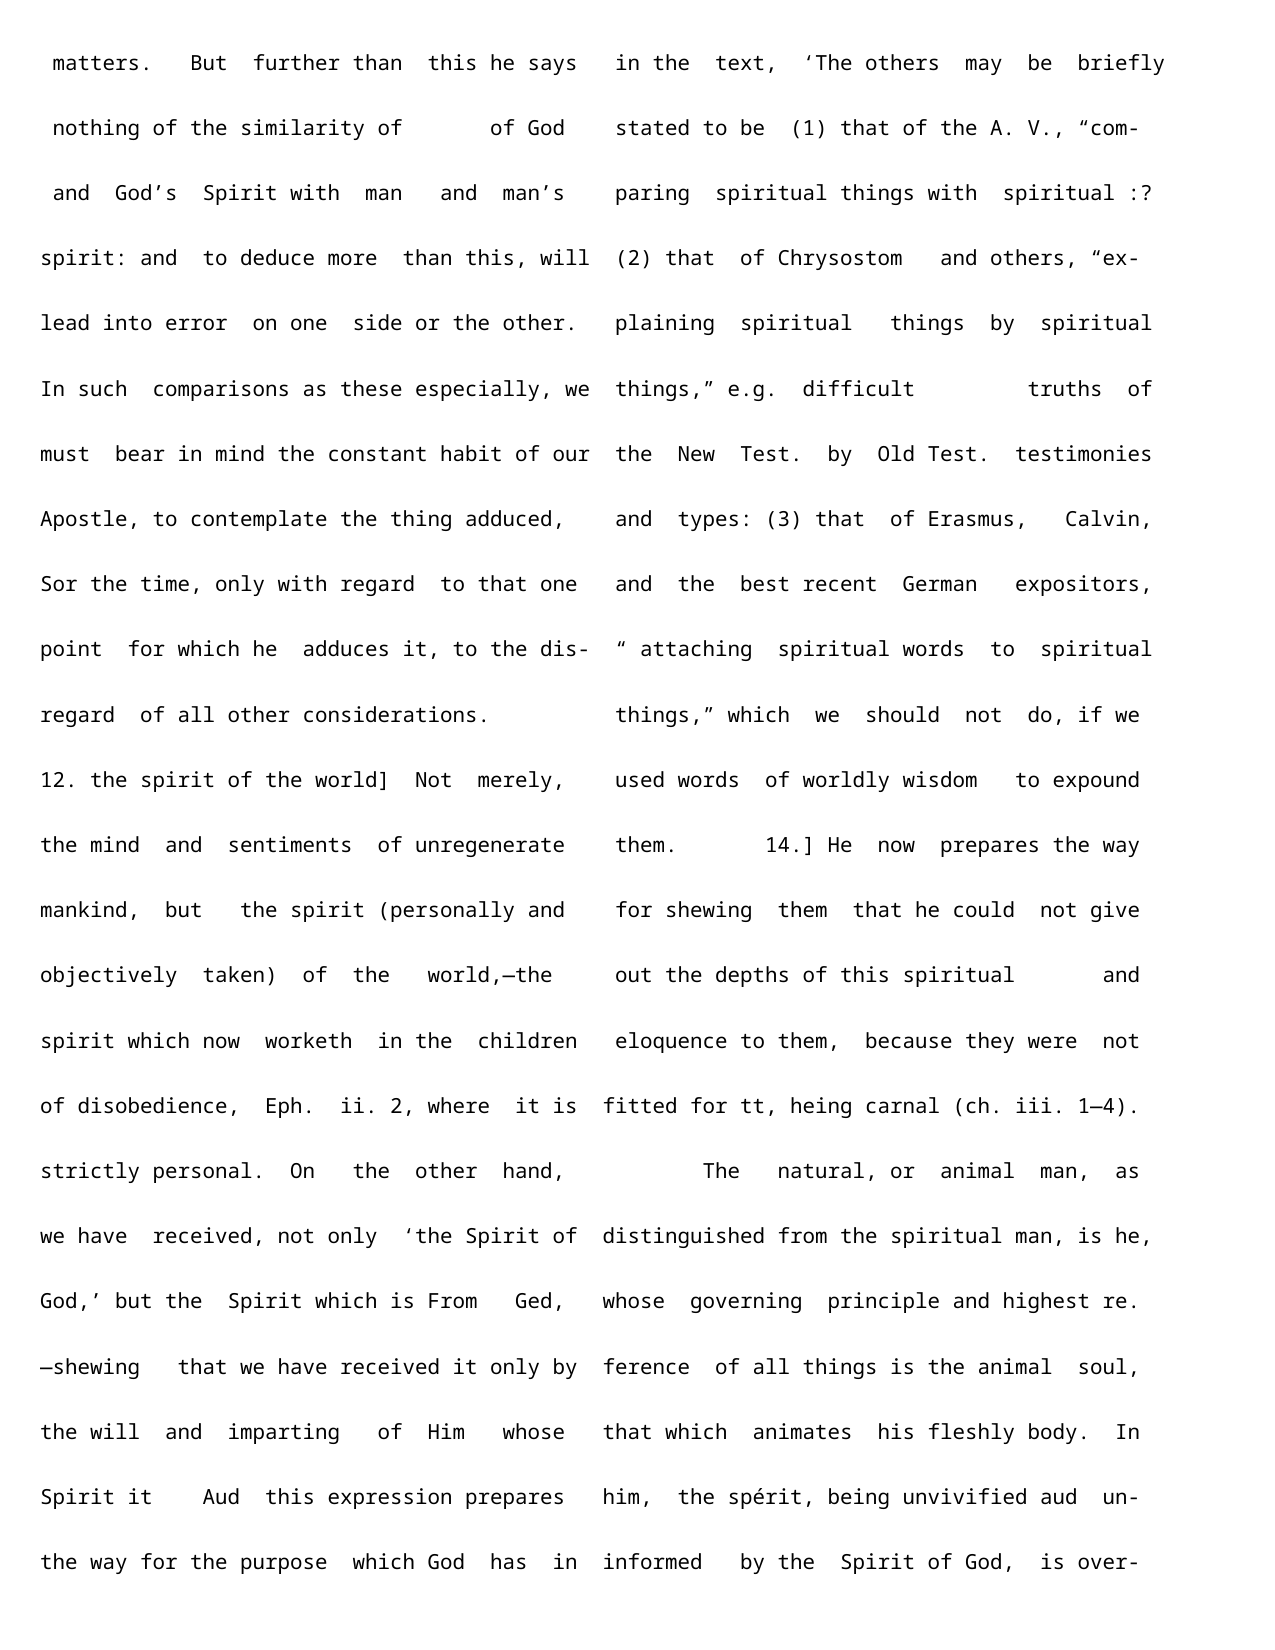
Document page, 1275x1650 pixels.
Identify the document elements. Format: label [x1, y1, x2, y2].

text [15, 15, 1260, 1608]
